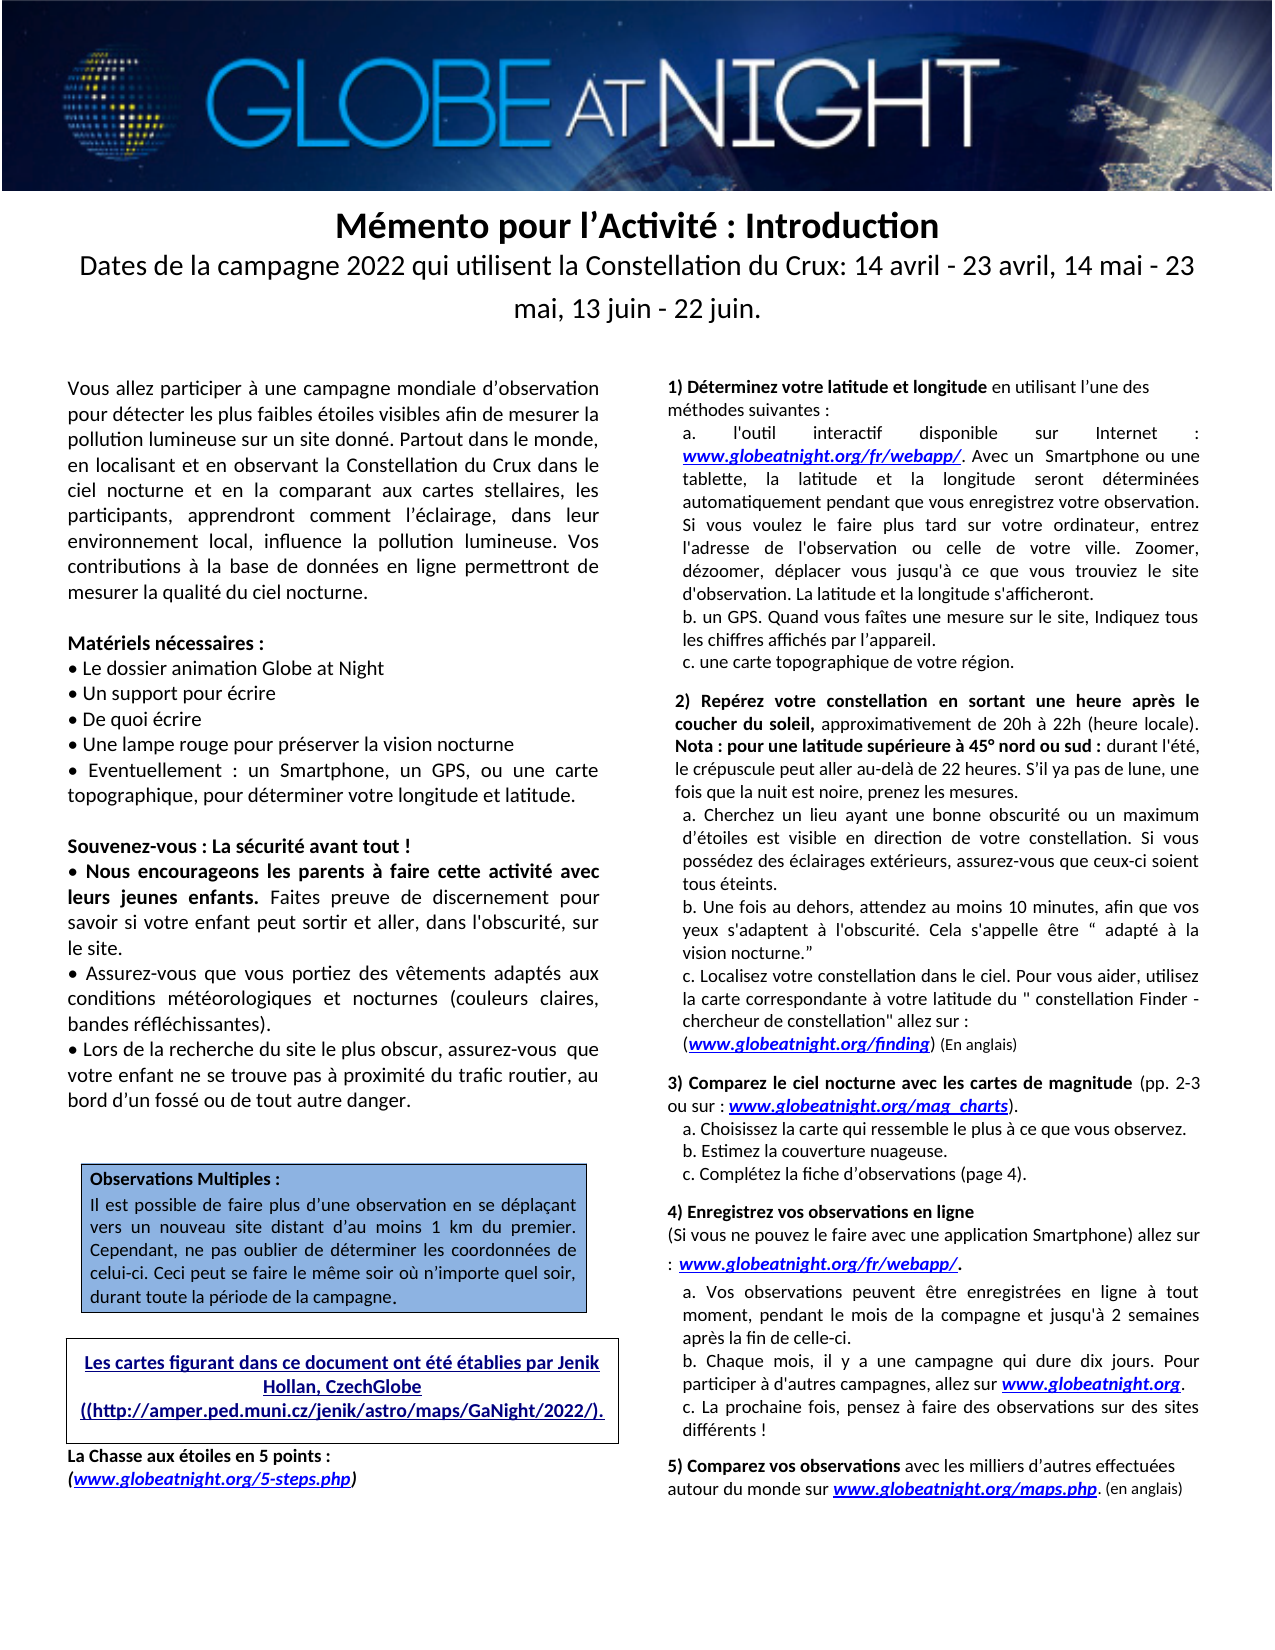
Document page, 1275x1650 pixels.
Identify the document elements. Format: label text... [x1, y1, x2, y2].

text 5) Comparez vos observations avec les milliers d’autres effectuées autour du monde sur www.globeatnight.org/maps.php. (en anglais) [667, 1454, 1200, 1499]
text • Assurez-vous que vous portiez des vêtements adaptés aux conditions météorologiques et nocturnes (couleurs claires, bandes réfléchissantes). [67, 960, 600, 1036]
text c. Complétez la fiche d’observations (page 4). [682, 1162, 1200, 1185]
text b. Estimez la couverture nuageuse. [682, 1139, 1200, 1162]
text a. Vos observations peuvent être enregistrées en ligne à tout moment, pendant le mois de la compagne et jusqu'à 2 semaines après la fin de celle-ci. [682, 1281, 1200, 1349]
text a. l'outil interactif disponible sur Internet : www.globeatnight.org/fr/webapp/. Avec un Smartphone ou une tablette, la latitude et la longitude seront déterminées automatiquement pendant que vous enregistrez votre observation. Si vous voulez le faire plus tard sur votre ordinateur, entrez l'adresse de l'observation ou celle de votre ville. Zoomer, dézoomer, déplacer vous jusqu'à ce que vous trouviez le site d'observation. La latitude et la longitude s'afficheront. [682, 421, 1200, 605]
text b. un GPS. Quand vous faîtes une mesure sur le site, Indiquez tous les chiffres affichés par l’appareil. [682, 605, 1200, 651]
text 2) Repérez votre constellation en sortant une heure après le coucher du soleil, approximativement de 20h à 22h (heure locale). Nota : pour une latitude supérieure à 45° nord ou sud : durant l'été, le crépuscule peut aller au-delà de 22 heures. S’il ya pas de lune, une fois que la nuit est noire, prenez les mesures. [675, 689, 1200, 803]
text 3) Comparez le ciel nocturne avec les cartes de magnitude (pp. 2-3 ou sur : www.globeatnight.org/mag_charts). [667, 1071, 1200, 1117]
text c. Localisez votre constellation dans le ciel. Pour vous aider, utilisez la carte correspondante à votre latitude du " constellation Finder - chercheur de constellation" allez sur : [682, 964, 1200, 1033]
text a. Cherchez un lieu ayant une bonne obscurité ou un maximum d’étoiles est visible en direction de votre constellation. Si vous possédez des éclairages extérieurs, assurez-vous que ceux-ci soient tous éteints. [682, 803, 1200, 895]
text • De quoi écrire [67, 706, 600, 731]
text Matériels nécessaires : [67, 630, 600, 655]
text 4) Enregistrez vos observations en ligne [667, 1201, 1200, 1224]
text b. Une fois au dehors, attendez au moins 10 minutes, afin que vos yeux s'adaptent à l'obscurité. Cela s'appelle être “ adapté à la vision nocturne.” [682, 895, 1200, 964]
text c. La prochaine fois, pensez à faire des observations sur des sites différents ! [682, 1395, 1200, 1441]
text Les cartes figurant dans ce document ont été établies par Jenik Hollan, CzechGlobe ((http://amper.ped.muni.cz/jenik/astro/maps/GaNight/2022/). [67, 1339, 618, 1443]
text • Lors de la recherche du site le plus obscur, assurez-vous que votre enfant ne se trouve pas à proximité du trafic routier, au bord d’un fossé ou de tout autre danger. [67, 1036, 600, 1113]
text c. une carte topographique de votre région. [682, 651, 1200, 673]
text 1) Déterminez votre latitude et longitude en utilisant l’une des méthodes suivantes : [667, 376, 1200, 421]
text • Eventuellement : un Smartphone, un GPS, ou une carte topographique, pour déterminer votre longitude et latitude. [67, 757, 600, 808]
text La Chasse aux étoiles en 5 points : (www.globeatnight.org/5-steps.php) [67, 1444, 600, 1490]
text • Un support pour écrire [67, 681, 600, 706]
text Observations Multiples : [82, 1165, 586, 1189]
text a. Choisissez la carte qui ressemble le plus à ce que vous observez. [682, 1117, 1200, 1139]
text • Une lampe rouge pour préserver la vision nocturne [67, 731, 600, 757]
text (Si vous ne pouvez le faire avec une application Smartphone) allez sur : www.globeatnight.org/fr/webapp/. [667, 1224, 1200, 1281]
text Dates de la campagne 2022 qui utilisent la Constellation du Crux: 14 avril - 23 avril, 14 mai - 23 mai, 13 juin - 22 juin. [75, 247, 1200, 326]
text Souvenez-vous : La sécurité avant tout ! [67, 833, 600, 858]
text b. Chaque mois, il y a une campagne qui dure dix jours. Pour participer à d'autres campagnes, allez sur www.globeatnight.org. [682, 1349, 1200, 1395]
text • Le dossier animation Globe at Night [67, 655, 600, 681]
text • Nous encourageons les parents à faire cette activité avec leurs jeunes enfants. Faites preuve de discernement pour savoir si votre enfant peut sortir et aller, dans l'obscurité, sur le site. [67, 858, 600, 960]
text Mémento pour l’Activité : Introduction [75, 191, 1200, 247]
text Vous allez participer à une campagne mondiale d’observation pour détecter les plus faibles étoiles visibles afin de mesurer la pollution lumineuse sur un site donné. Partout dans le monde, en localisant et en observant la Constellation du Crux dans le ciel nocturne et en la comparant aux cartes stellaires, les participants, apprendront comment l’éclairage, dans leur environnement local, influence la pollution lumineuse. Vos contributions à la base de données en ligne permettront de mesurer la qualité du ciel nocturne. [67, 376, 600, 604]
text (www.globeatnight.org/finding) (En anglais) [682, 1033, 1200, 1056]
text Il est possible de faire plus d’une observation en se déplaçant vers un nouveau site distant d’au moins 1 km du premier. Cependant, ne pas oublier de déterminer les coordonnées de celui-ci. Ceci peut se faire le même soir où n’importe quel soir, durant toute la période de la campagne. [82, 1189, 586, 1312]
